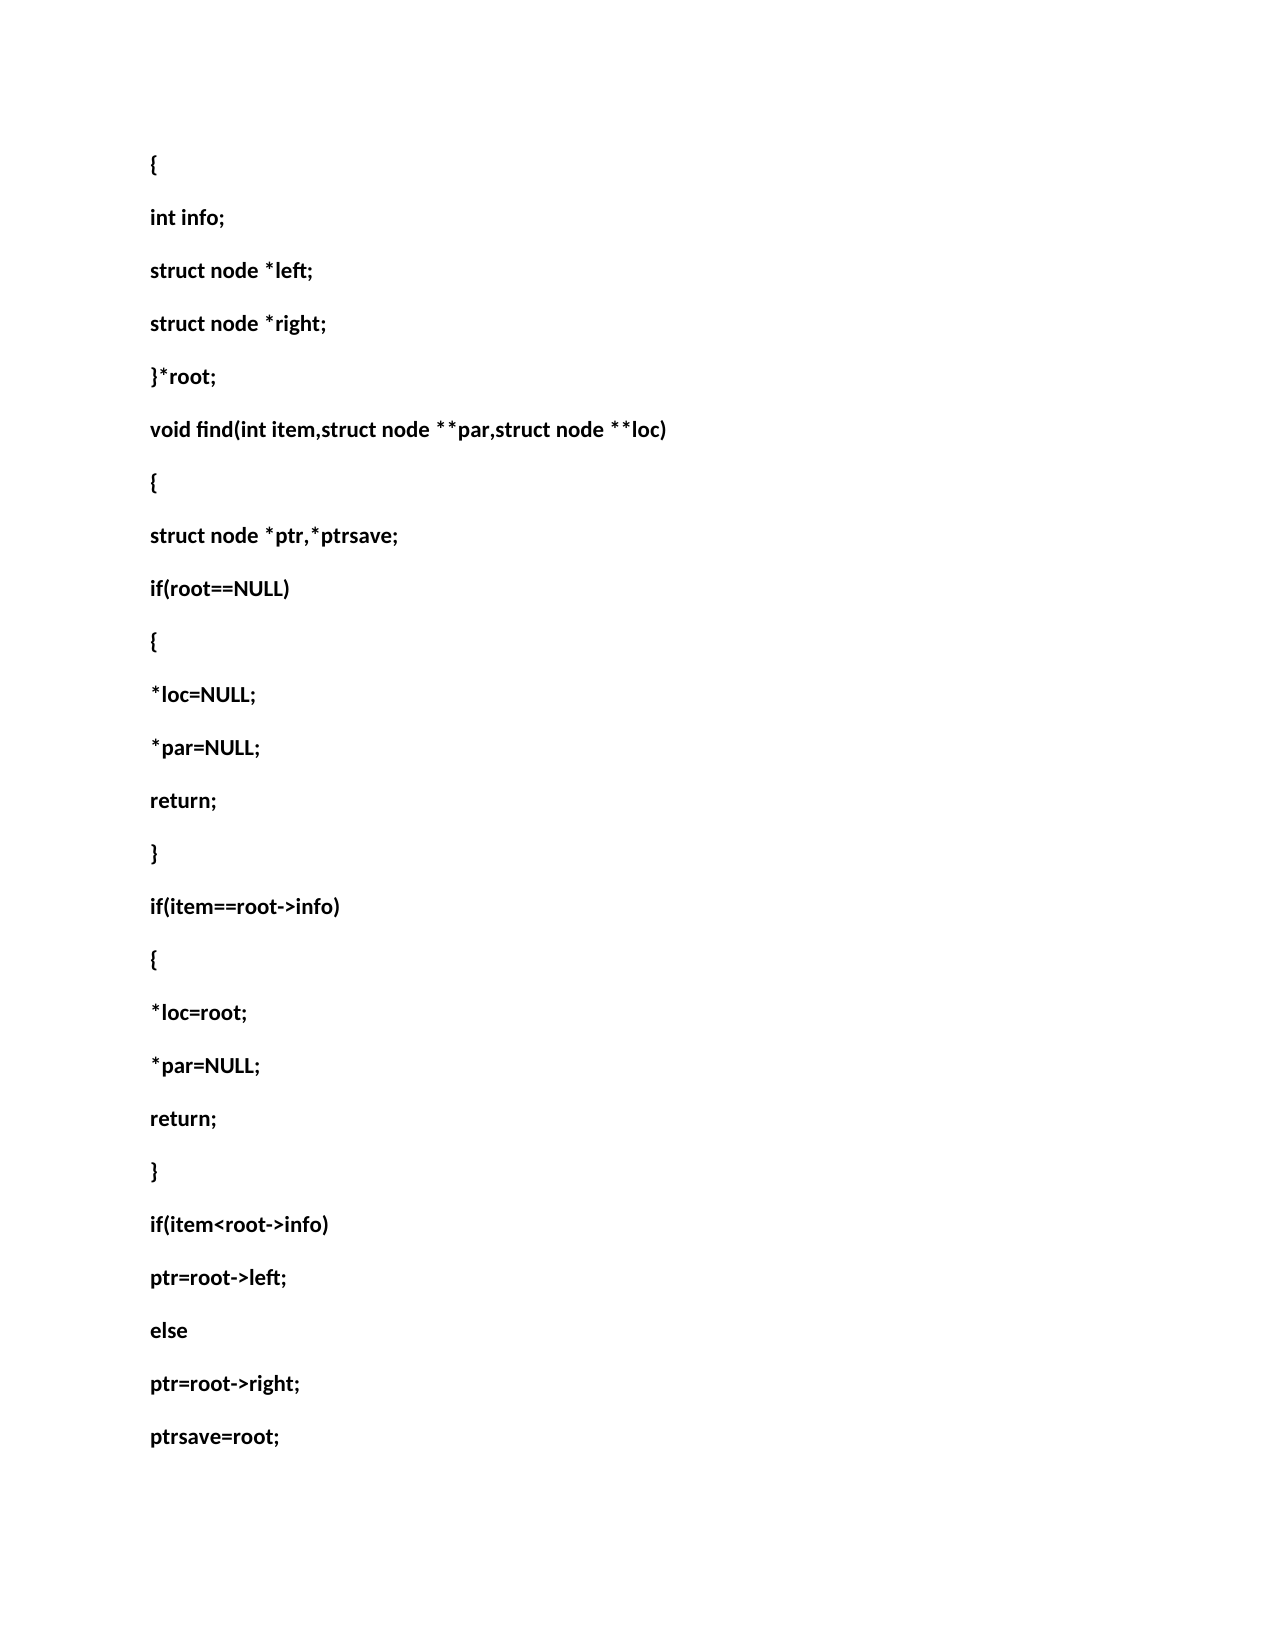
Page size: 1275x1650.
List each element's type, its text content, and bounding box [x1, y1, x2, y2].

text struct node *ptr,*ptrsave; [150, 521, 1125, 549]
text return; [150, 1104, 1125, 1132]
text void find(int item,struct node **par,struct node **loc) [150, 415, 1125, 443]
text if(item==root->info) [150, 892, 1125, 920]
text ptr=root->right; [150, 1369, 1125, 1397]
text { [150, 150, 1125, 178]
text { [150, 468, 1125, 496]
text } [150, 1157, 1125, 1185]
text *par=NULL; [150, 1051, 1125, 1079]
text }*root; [150, 362, 1125, 390]
text else [150, 1316, 1125, 1344]
text struct node *right; [150, 309, 1125, 337]
text if(item<root->info) [150, 1210, 1125, 1238]
text ptrsave=root; [150, 1422, 1125, 1451]
text struct node *left; [150, 256, 1125, 284]
text *par=NULL; [150, 733, 1125, 761]
text } [150, 839, 1125, 867]
text { [150, 945, 1125, 973]
text *loc=NULL; [150, 680, 1125, 708]
text if(root==NULL) [150, 574, 1125, 602]
text int info; [150, 203, 1125, 231]
text { [150, 627, 1125, 655]
text ptr=root->left; [150, 1263, 1125, 1291]
text return; [150, 786, 1125, 814]
text *loc=root; [150, 998, 1125, 1026]
